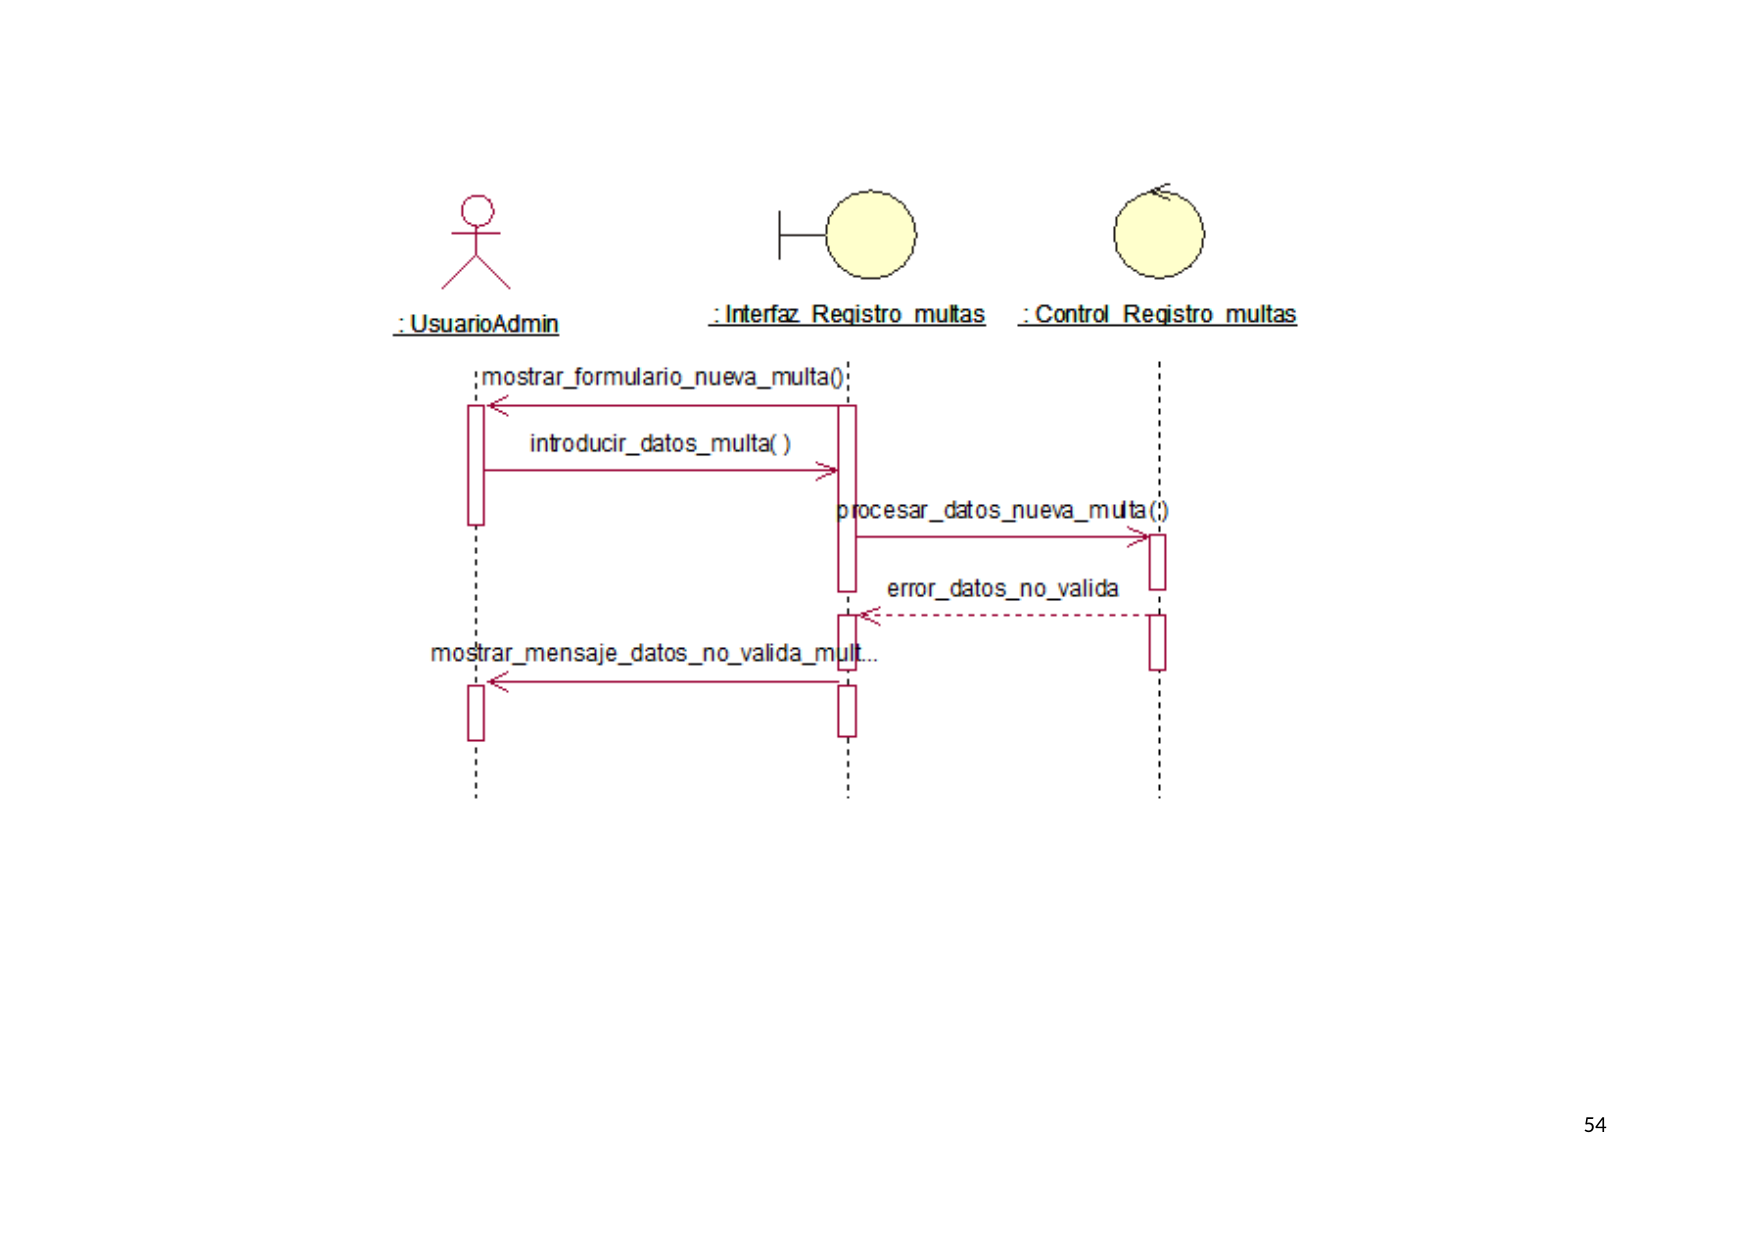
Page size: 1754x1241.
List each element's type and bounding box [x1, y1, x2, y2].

picture [360, 175, 1394, 979]
